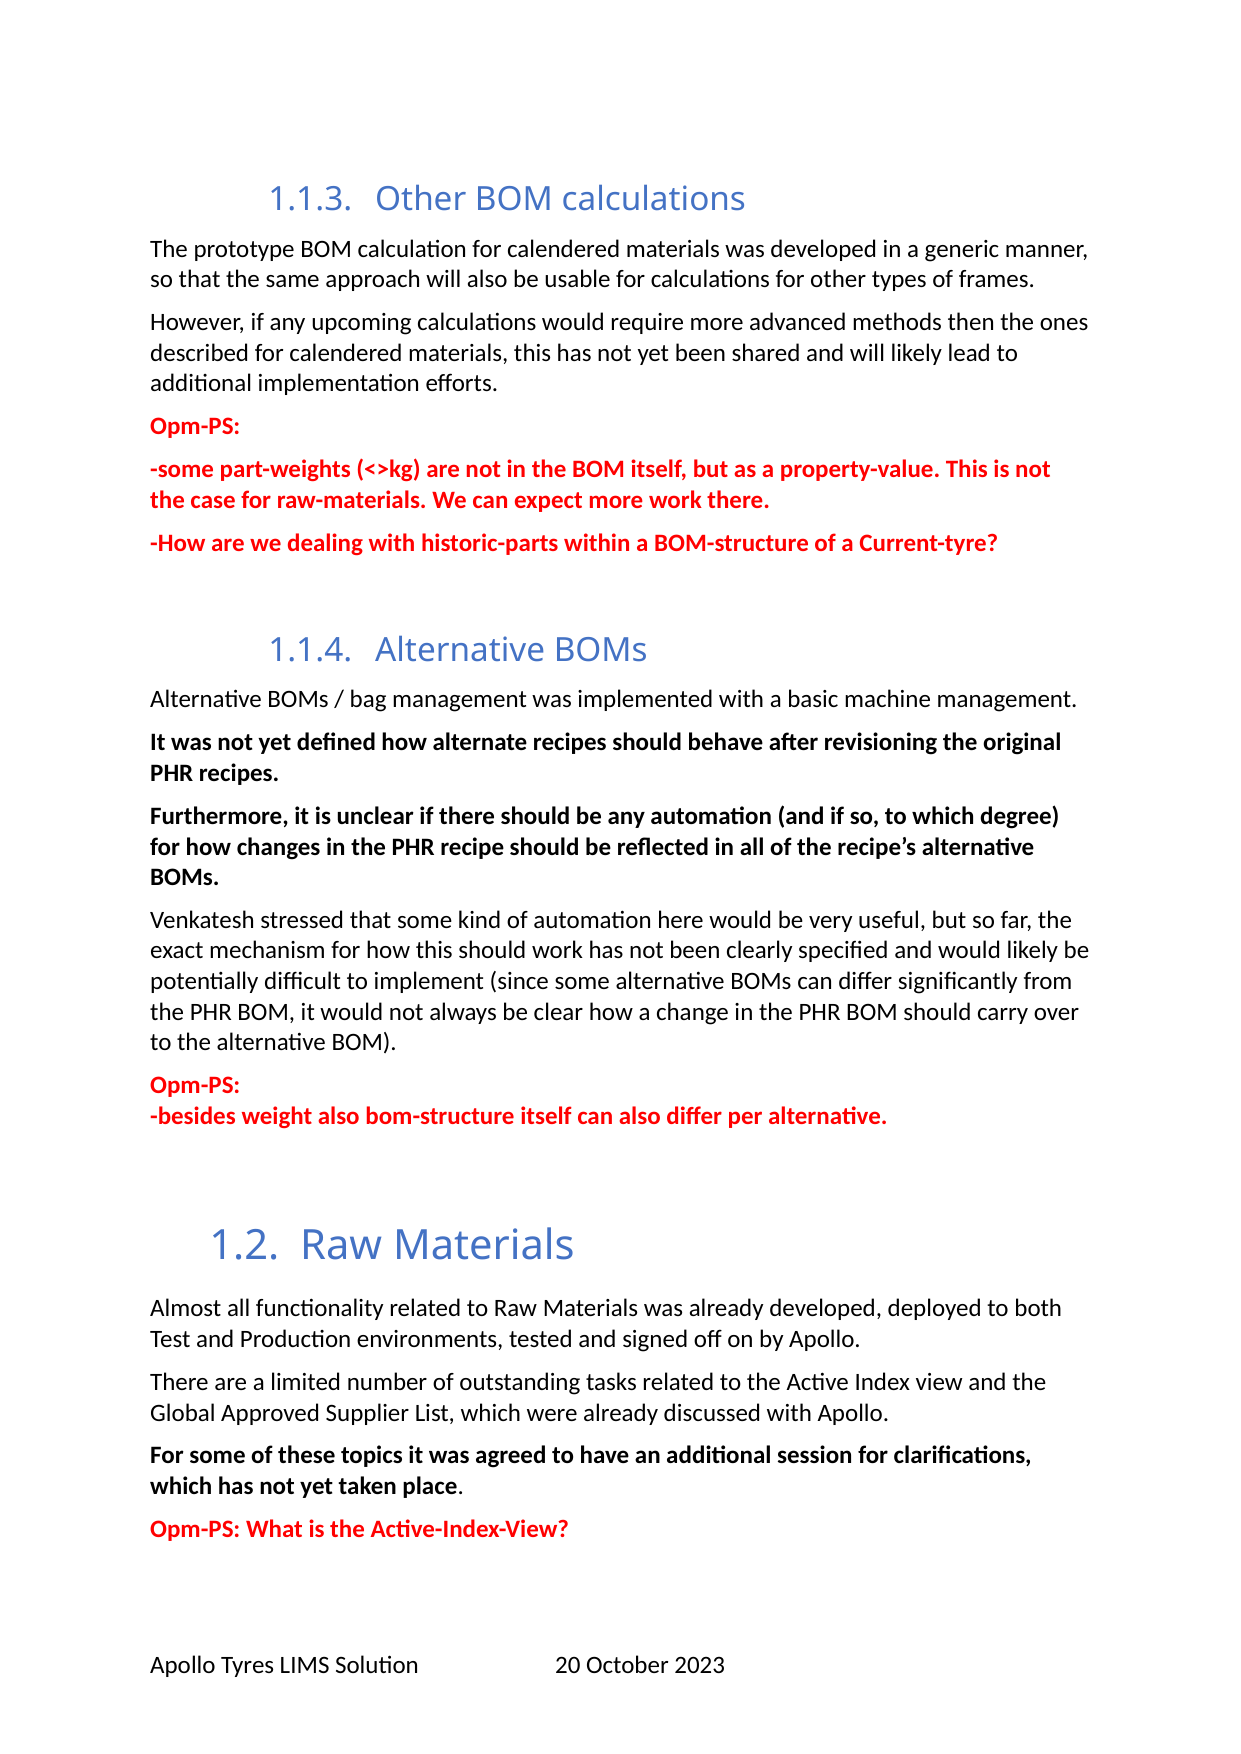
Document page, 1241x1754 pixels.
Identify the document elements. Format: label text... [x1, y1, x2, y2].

subtitle Other BOM calculations [268, 175, 1090, 220]
subtitle Raw Materials [209, 1215, 1090, 1272]
text -How are we dealing with historic-parts within a BOM-structure of a Current-tyre? [150, 527, 1090, 558]
text However, if any upcoming calculations would require more advanced methods then the ones described for calendered materials, this has not yet been shared and will likely lead to additional implementation efforts. [150, 306, 1090, 398]
subtitle Alternative BOMs [268, 626, 1090, 671]
text Opm-PS: What is the Active-Index-View? [150, 1513, 1090, 1544]
text There are a limited number of outstanding tasks related to the Active Index view and the Global Approved Supplier List, which were already discussed with Apollo. [150, 1366, 1090, 1427]
text Opm-PS: [150, 411, 1090, 441]
text Furthermore, it is unclear if there should be any automation (and if so, to which degree) for how changes in the PHR recipe should be reflected in all of the recipe’s alternative BOMs. [150, 800, 1090, 892]
text It was not yet defined how alternate recipes should behave after revisioning the original PHR recipes. [150, 727, 1090, 788]
text For some of these topics it was agreed to have an additional session for clarifications, which has not yet taken place. [150, 1440, 1090, 1501]
text Alternative BOMs / bag management was implemented with a basic machine management. [150, 683, 1090, 714]
text -some part-weights (<>kg) are not in the BOM itself, but as a property-value. This is not the case for raw-materials. We can expect more work there. [150, 453, 1090, 514]
text Venkatesh stressed that some kind of automation here would be very useful, but so far, the exact mechanism for how this should work has not been clearly specified and would likely be potentially difficult to implement (since some alternative BOMs can differ significantly from the PHR BOM, it would not always be clear how a change in the PHR BOM should carry over to the alternative BOM). [150, 904, 1090, 1057]
text Almost all functionality related to Raw Materials was already developed, deployed to both Test and Production environments, tested and signed off on by Apollo. [150, 1293, 1090, 1354]
text Opm-PS: -besides weight also bom-structure itself can also differ per alternative. [150, 1069, 1090, 1130]
text The prototype BOM calculation for calendered materials was developed in a generic manner, so that the same approach will also be usable for calculations for other types of frames. [150, 233, 1090, 294]
